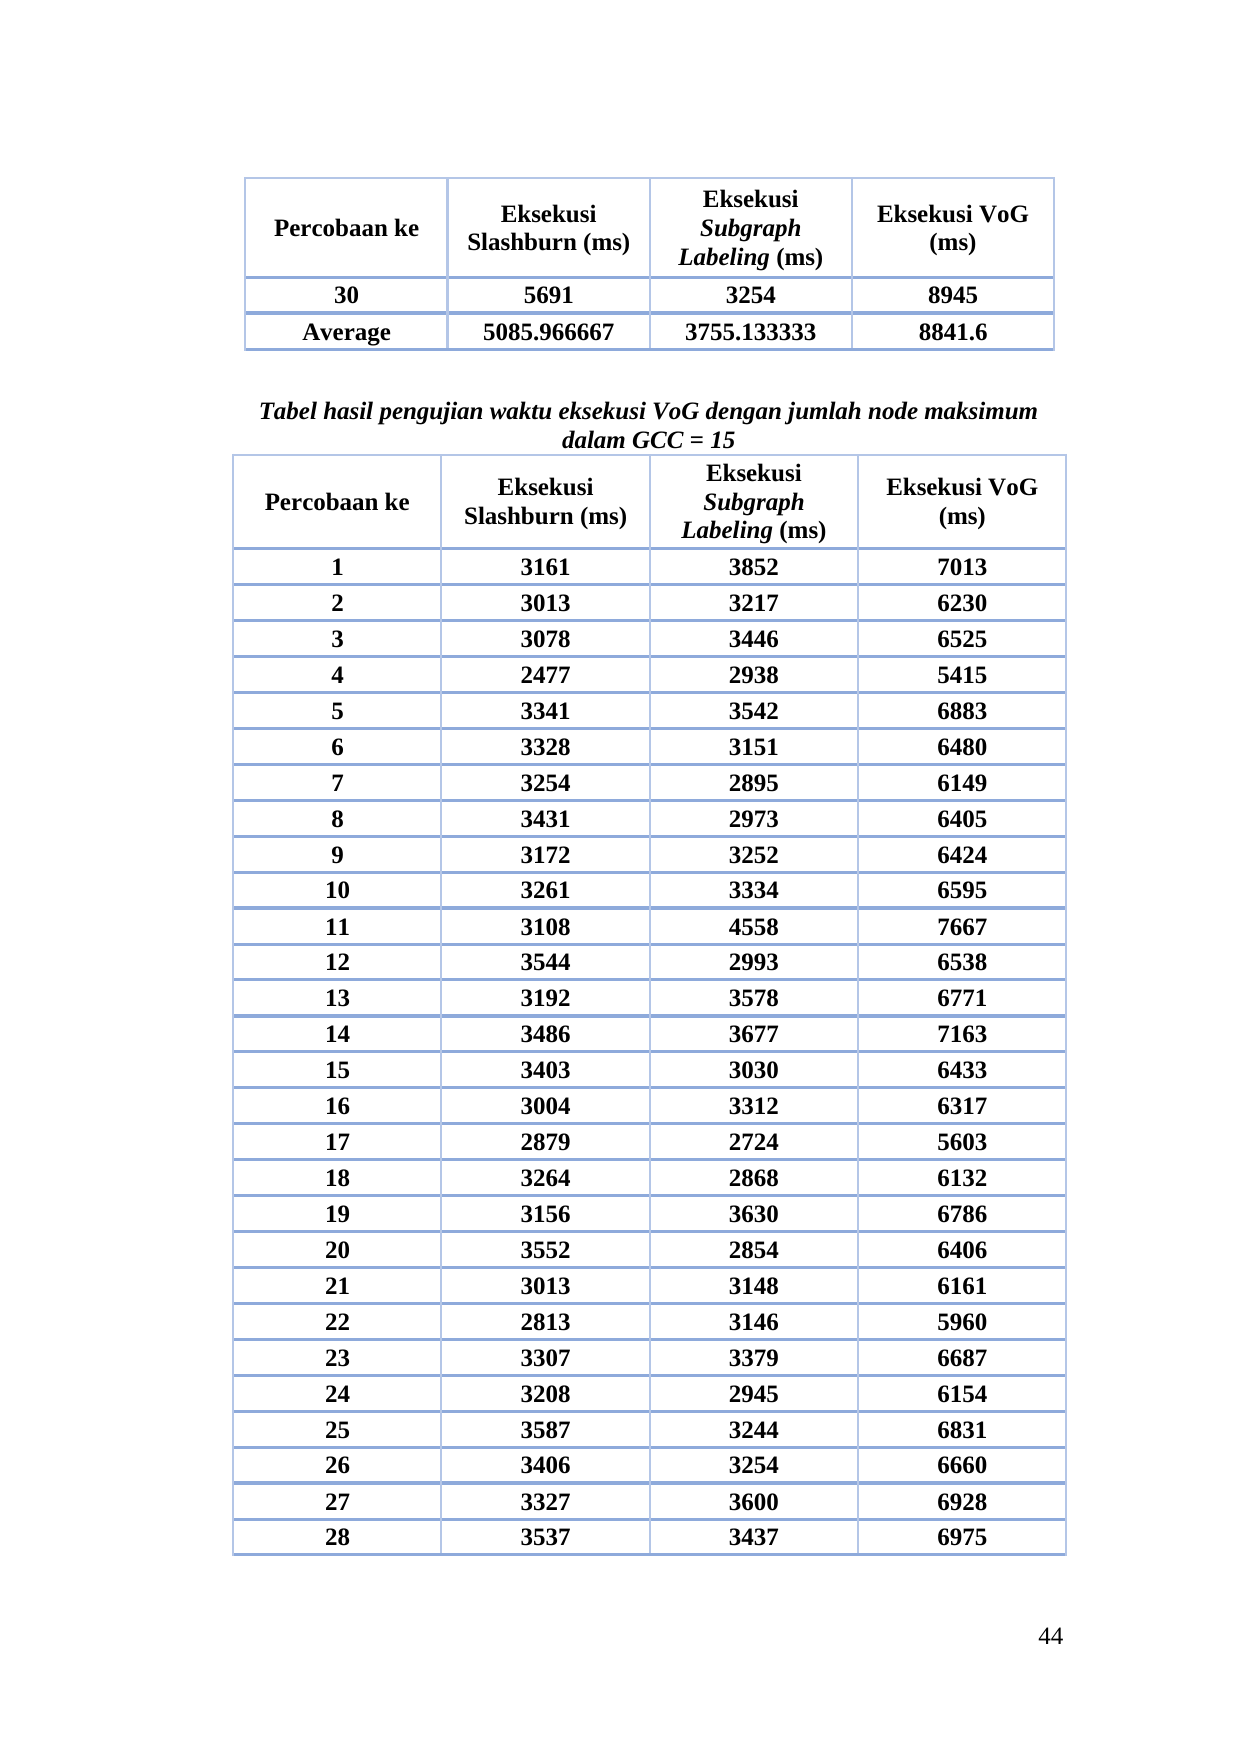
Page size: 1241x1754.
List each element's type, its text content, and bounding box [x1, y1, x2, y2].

table_cell 6480 [859, 730, 1065, 763]
table_cell 3151 [651, 730, 857, 763]
table_cell 3328 [442, 730, 649, 763]
table_cell 30 [246, 279, 446, 311]
table_cell 3161 [442, 550, 649, 583]
table_cell 5085.966667 [449, 315, 649, 347]
table_cell 6230 [859, 586, 1065, 619]
table_cell 6595 [859, 874, 1065, 906]
table_header Eksekusi Subgraph Labeling (ms) [651, 456, 857, 547]
table_cell 22 [234, 1305, 440, 1338]
table_cell 7163 [859, 1018, 1065, 1050]
table_cell 24 [234, 1377, 440, 1409]
table_cell 3254 [442, 766, 649, 799]
table_cell 12 [234, 946, 440, 978]
table_header Eksekusi Slashburn (ms) [449, 179, 649, 276]
table_cell 11 [234, 910, 440, 942]
table_cell 8945 [853, 279, 1053, 311]
table_cell 5960 [859, 1305, 1065, 1338]
table_cell 5691 [449, 279, 649, 311]
table_cell 5 [234, 694, 440, 727]
table_cell 2938 [651, 658, 857, 691]
table_cell 23 [234, 1341, 440, 1374]
table_cell 3146 [651, 1305, 857, 1338]
table_cell 3013 [442, 1269, 649, 1302]
table_cell 6406 [859, 1233, 1065, 1266]
table_cell 5603 [859, 1125, 1065, 1158]
table_cell 2 [234, 586, 440, 619]
table_cell 3252 [651, 838, 857, 871]
table_cell 3544 [442, 946, 649, 978]
table_cell 6975 [859, 1521, 1065, 1553]
table_cell 26 [234, 1449, 440, 1481]
table_cell 6928 [859, 1485, 1065, 1517]
table_cell 6786 [859, 1197, 1065, 1230]
table_cell 3013 [442, 586, 649, 619]
table_cell 3254 [651, 279, 851, 311]
table_cell 3264 [442, 1161, 649, 1194]
table_cell 2477 [442, 658, 649, 691]
table_cell Average [246, 315, 446, 347]
table_cell 6132 [859, 1161, 1065, 1194]
table_cell 3244 [651, 1413, 857, 1446]
table_cell 3542 [651, 694, 857, 727]
table_cell 7 [234, 766, 440, 799]
table_cell 2993 [651, 946, 857, 978]
table_cell 3312 [651, 1089, 857, 1122]
table_cell 3254 [651, 1449, 857, 1481]
table_cell 8841.6 [853, 315, 1053, 347]
table_cell 3630 [651, 1197, 857, 1230]
table_cell 4558 [651, 910, 857, 942]
table_cell 3600 [651, 1485, 857, 1517]
table_cell 3004 [442, 1089, 649, 1122]
table_cell 3030 [651, 1053, 857, 1086]
table_cell 7013 [859, 550, 1065, 583]
table_cell 14 [234, 1018, 440, 1050]
table_cell 3437 [651, 1521, 857, 1553]
table_cell 6317 [859, 1089, 1065, 1122]
table_cell 3587 [442, 1413, 649, 1446]
table_cell 6424 [859, 838, 1065, 871]
table_cell 3446 [651, 622, 857, 655]
table_cell 6433 [859, 1053, 1065, 1086]
table_cell 3755.133333 [651, 315, 851, 347]
table_cell 15 [234, 1053, 440, 1086]
table_cell 3192 [442, 981, 649, 1014]
table_header Eksekusi VoG (ms) [859, 456, 1065, 547]
table_cell 2945 [651, 1377, 857, 1409]
table_cell 6538 [859, 946, 1065, 978]
table_cell 2813 [442, 1305, 649, 1338]
table_cell 16 [234, 1089, 440, 1122]
table_cell 3552 [442, 1233, 649, 1266]
table_cell 3 [234, 622, 440, 655]
table_cell 2895 [651, 766, 857, 799]
table_cell 27 [234, 1485, 440, 1517]
table_cell 25 [234, 1413, 440, 1446]
table_cell 17 [234, 1125, 440, 1158]
table_header Eksekusi Subgraph Labeling (ms) [651, 179, 851, 276]
table_cell 3156 [442, 1197, 649, 1230]
table_header Percobaan ke [234, 456, 440, 547]
table_header Eksekusi Slashburn (ms) [442, 456, 649, 547]
table_cell 2724 [651, 1125, 857, 1158]
table_cell 28 [234, 1521, 440, 1553]
table_cell 3148 [651, 1269, 857, 1302]
table_cell 3108 [442, 910, 649, 942]
table_cell 3403 [442, 1053, 649, 1086]
table_cell 3334 [651, 874, 857, 906]
table_cell 6771 [859, 981, 1065, 1014]
table_cell 19 [234, 1197, 440, 1230]
table_cell 1 [234, 550, 440, 583]
table_cell 6405 [859, 802, 1065, 834]
table_cell 13 [234, 981, 440, 1014]
table_cell 3677 [651, 1018, 857, 1050]
table_cell 3578 [651, 981, 857, 1014]
table_cell 9 [234, 838, 440, 871]
table_cell 18 [234, 1161, 440, 1194]
table_cell 2854 [651, 1233, 857, 1266]
table_cell 6161 [859, 1269, 1065, 1302]
table_cell 3406 [442, 1449, 649, 1481]
table_cell 7667 [859, 910, 1065, 942]
table_cell 20 [234, 1233, 440, 1266]
table_cell 6525 [859, 622, 1065, 655]
table_cell 3486 [442, 1018, 649, 1050]
table_cell 3078 [442, 622, 649, 655]
table_cell 3537 [442, 1521, 649, 1553]
table_cell 6831 [859, 1413, 1065, 1446]
table_cell 3852 [651, 550, 857, 583]
table_cell 6 [234, 730, 440, 763]
table_header Percobaan ke [246, 179, 446, 276]
table_cell 5415 [859, 658, 1065, 691]
table_cell 6154 [859, 1377, 1065, 1409]
table_cell 21 [234, 1269, 440, 1302]
table_cell 4 [234, 658, 440, 691]
table_header Eksekusi VoG (ms) [853, 179, 1053, 276]
table_cell 2868 [651, 1161, 857, 1194]
table_cell 2973 [651, 802, 857, 834]
table_cell 3261 [442, 874, 649, 906]
table_cell 3208 [442, 1377, 649, 1409]
table_cell 10 [234, 874, 440, 906]
subtitle Tabel hasil pengujian waktu eksekusi VoG dengan jumlah node maksimum dalam GCC = 15 [236, 396, 1063, 453]
table_cell 3341 [442, 694, 649, 727]
table_cell 6660 [859, 1449, 1065, 1481]
table_cell 3172 [442, 838, 649, 871]
table_cell 8 [234, 802, 440, 834]
table_cell 3379 [651, 1341, 857, 1374]
table_cell 3217 [651, 586, 857, 619]
table_cell 6687 [859, 1341, 1065, 1374]
table_cell 3431 [442, 802, 649, 834]
table_cell 3307 [442, 1341, 649, 1374]
table_cell 6883 [859, 694, 1065, 727]
table_cell 3327 [442, 1485, 649, 1517]
table_cell 2879 [442, 1125, 649, 1158]
table_cell 6149 [859, 766, 1065, 799]
